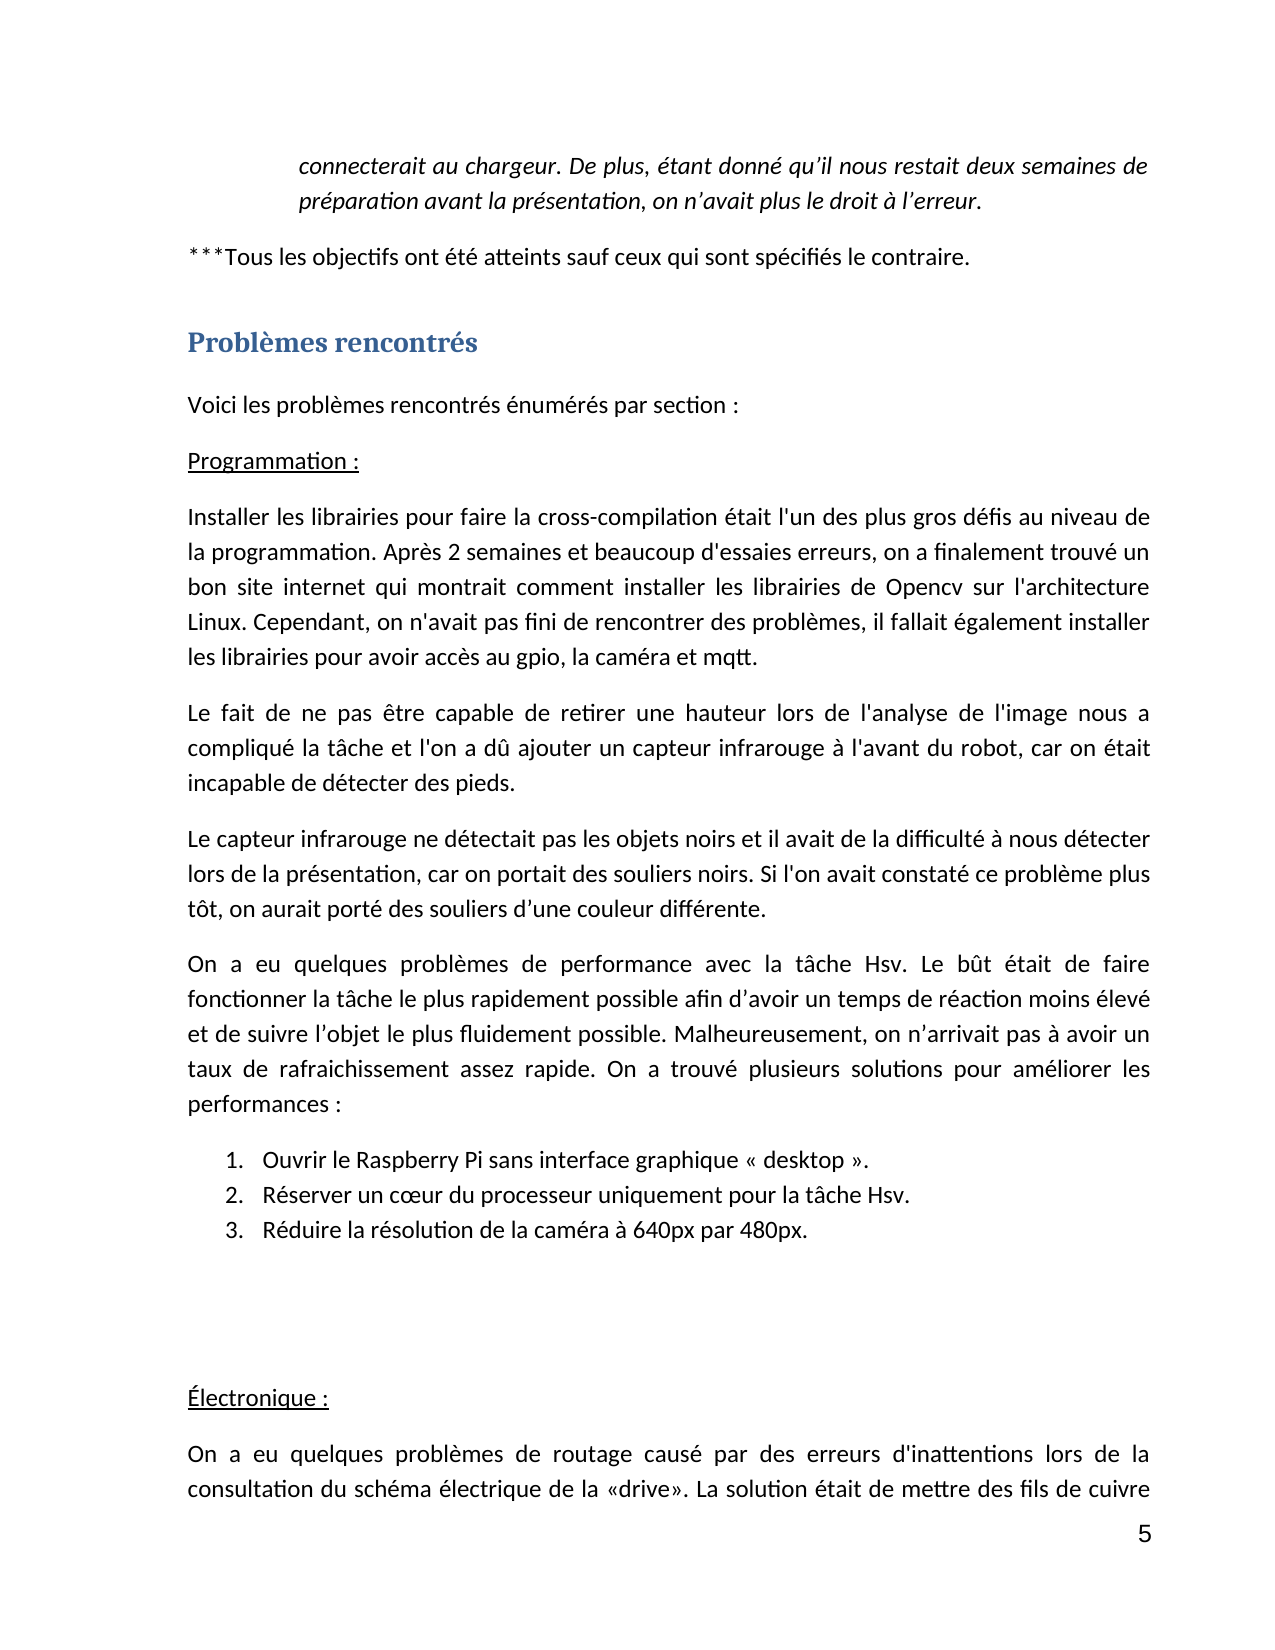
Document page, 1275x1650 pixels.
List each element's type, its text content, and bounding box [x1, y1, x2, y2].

text Installer les librairies pour faire la cross-compilation était l'un des plus gros défis au niveau de la programmation. Après 2 semaines et beaucoup d'essaies erreurs, on a finalement trouvé un bon site internet qui montrait comment installer les librairies de Opencv sur l'architecture Linux. Cependant, on n'avait pas fini de rencontrer des problèmes, il fallait également installer les librairies pour avoir accès au gpio, la caméra et mqtt. [187, 501, 1152, 672]
list Ouvrir le Raspberry Pi sans interface graphique « desktop ». [225, 1144, 1152, 1175]
text Le capteur infrarouge ne détectait pas les objets noirs et il avait de la difficulté à nous détecter lors de la présentation, car on portait des souliers noirs. Si l'on avait constaté ce problème plus tôt, on aurait porté des souliers d’une couleur différente. [187, 823, 1152, 923]
text Le fait de ne pas être capable de retirer une hauteur lors de l'analyse de l'image nous a compliqué la tâche et l'on a dû ajouter un capteur infrarouge à l'avant du robot, car on était incapable de détecter des pieds. [187, 697, 1152, 797]
text Programmation : [187, 445, 1152, 476]
subtitle Problèmes rencontrés [187, 326, 1152, 359]
list Réduire la résolution de la caméra à 640px par 480px. [225, 1214, 1152, 1245]
text ***Tous les objectifs ont été atteints sauf ceux qui sont spécifiés le contraire. [187, 241, 1152, 271]
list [299, 150, 1152, 216]
list Réserver un cœur du processeur uniquement pour la tâche Hsv. [225, 1179, 1152, 1210]
text Voici les problèmes rencontrés énumérés par section : [187, 389, 1152, 420]
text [187, 1438, 1152, 1503]
text On a eu quelques problèmes de performance avec la tâche Hsv. Le bût était de faire fonctionner la tâche le plus rapidement possible afin d’avoir un temps de réaction moins élevé et de suivre l’objet le plus fluidement possible. Malheureusement, on n’arrivait pas à avoir un taux de rafraichissement assez rapide. On a trouvé plusieurs solutions pour améliorer les performances : [187, 948, 1152, 1119]
text Électronique : [187, 1382, 1152, 1412]
